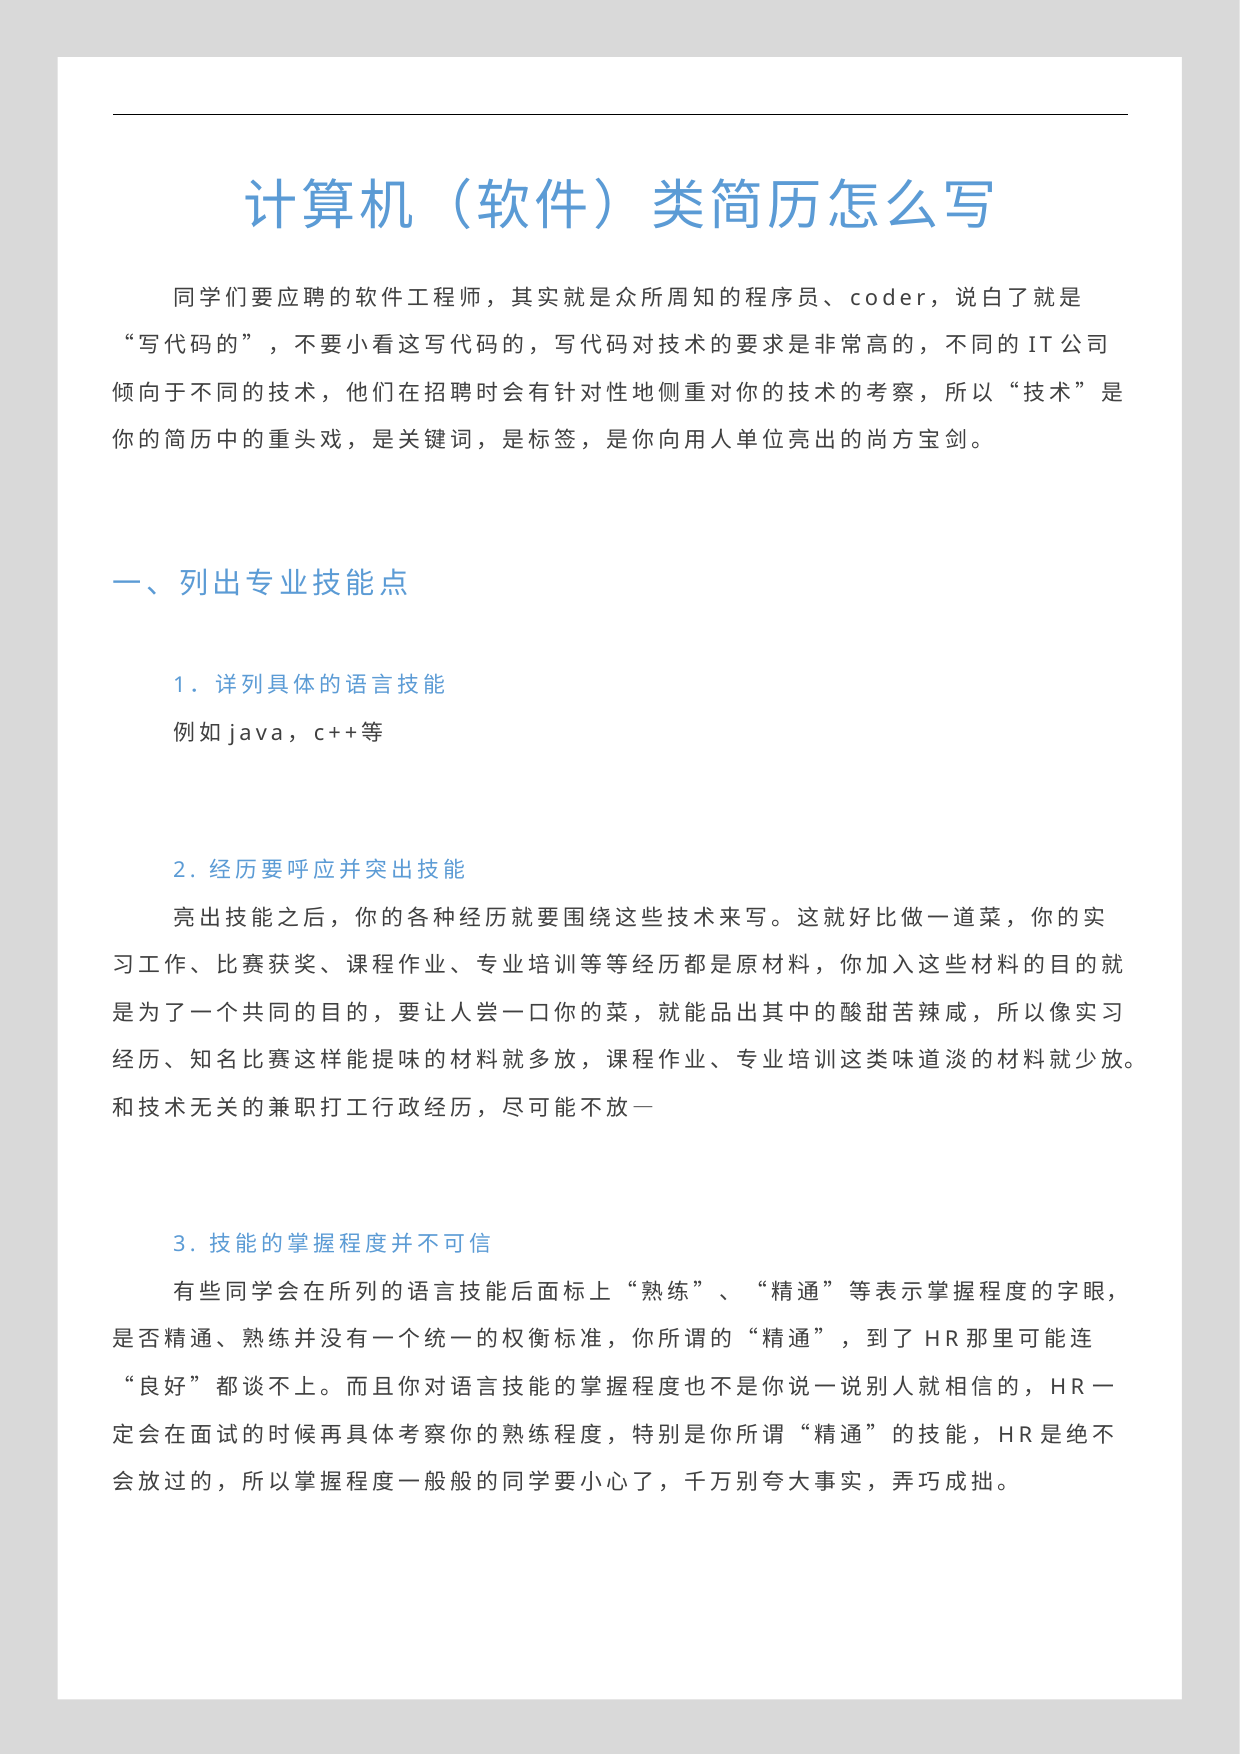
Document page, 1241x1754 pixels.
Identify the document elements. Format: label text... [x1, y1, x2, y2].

text 一、列出专业技能点 [112, 559, 1128, 601]
text 2. 经历要呼应并突出技能 [112, 852, 1128, 884]
text 同学们要应聘的软件工程师，其实就是众所周知的程序员、coder，说白了就是“写代码的”，不要小看这写代码的，写代码对技术的要求是非常高的，不同的IT公司倾向于不同的技术，他们在招聘时会有针对性地侧重对你的技术的考察，所以“技术”是你的简历中的重头戏，是关键词，是标签，是你向用人单位亮出的尚方宝剑。 [112, 279, 1128, 454]
text 有些同学会在所列的语言技能后面标上“熟练”、“精通”等表示掌握程度的字眼，是否精通、熟练并没有一个统一的权衡标准，你所谓的“精通”，到了HR那里可能连“良好”都谈不上。而且你对语言技能的掌握程度也不是你说一说别人就相信的，HR一定会在面试的时候再具体考察你的熟练程度，特别是你所谓“精通”的技能，HR是绝不会放过的，所以掌握程度一般般的同学要小心了，千万别夸大事实，弄巧成拙。 [112, 1274, 1128, 1496]
text 3. 技能的掌握程度并不可信 [112, 1226, 1128, 1258]
text 亮出技能之后，你的各种经历就要围绕这些技术来写。这就好比做一道菜，你的实习工作、比赛获奖、课程作业、专业培训等等经历都是原材料，你加入这些材料的目的就是为了一个共同的目的，要让人尝一口你的菜，就能品出其中的酸甜苦辣咸，所以像实习经历、知名比赛这样能提味的材料就多放，课程作业、专业培训这类味道淡的材料就少放。和技术无关的兼职打工行政经历，尽可能不放— [112, 899, 1128, 1121]
text 计算机（软件）类简历怎么写 [112, 162, 1128, 240]
text 例如java，c++等 [112, 715, 1128, 747]
text 1．详列具体的语言技能 [112, 667, 1128, 699]
